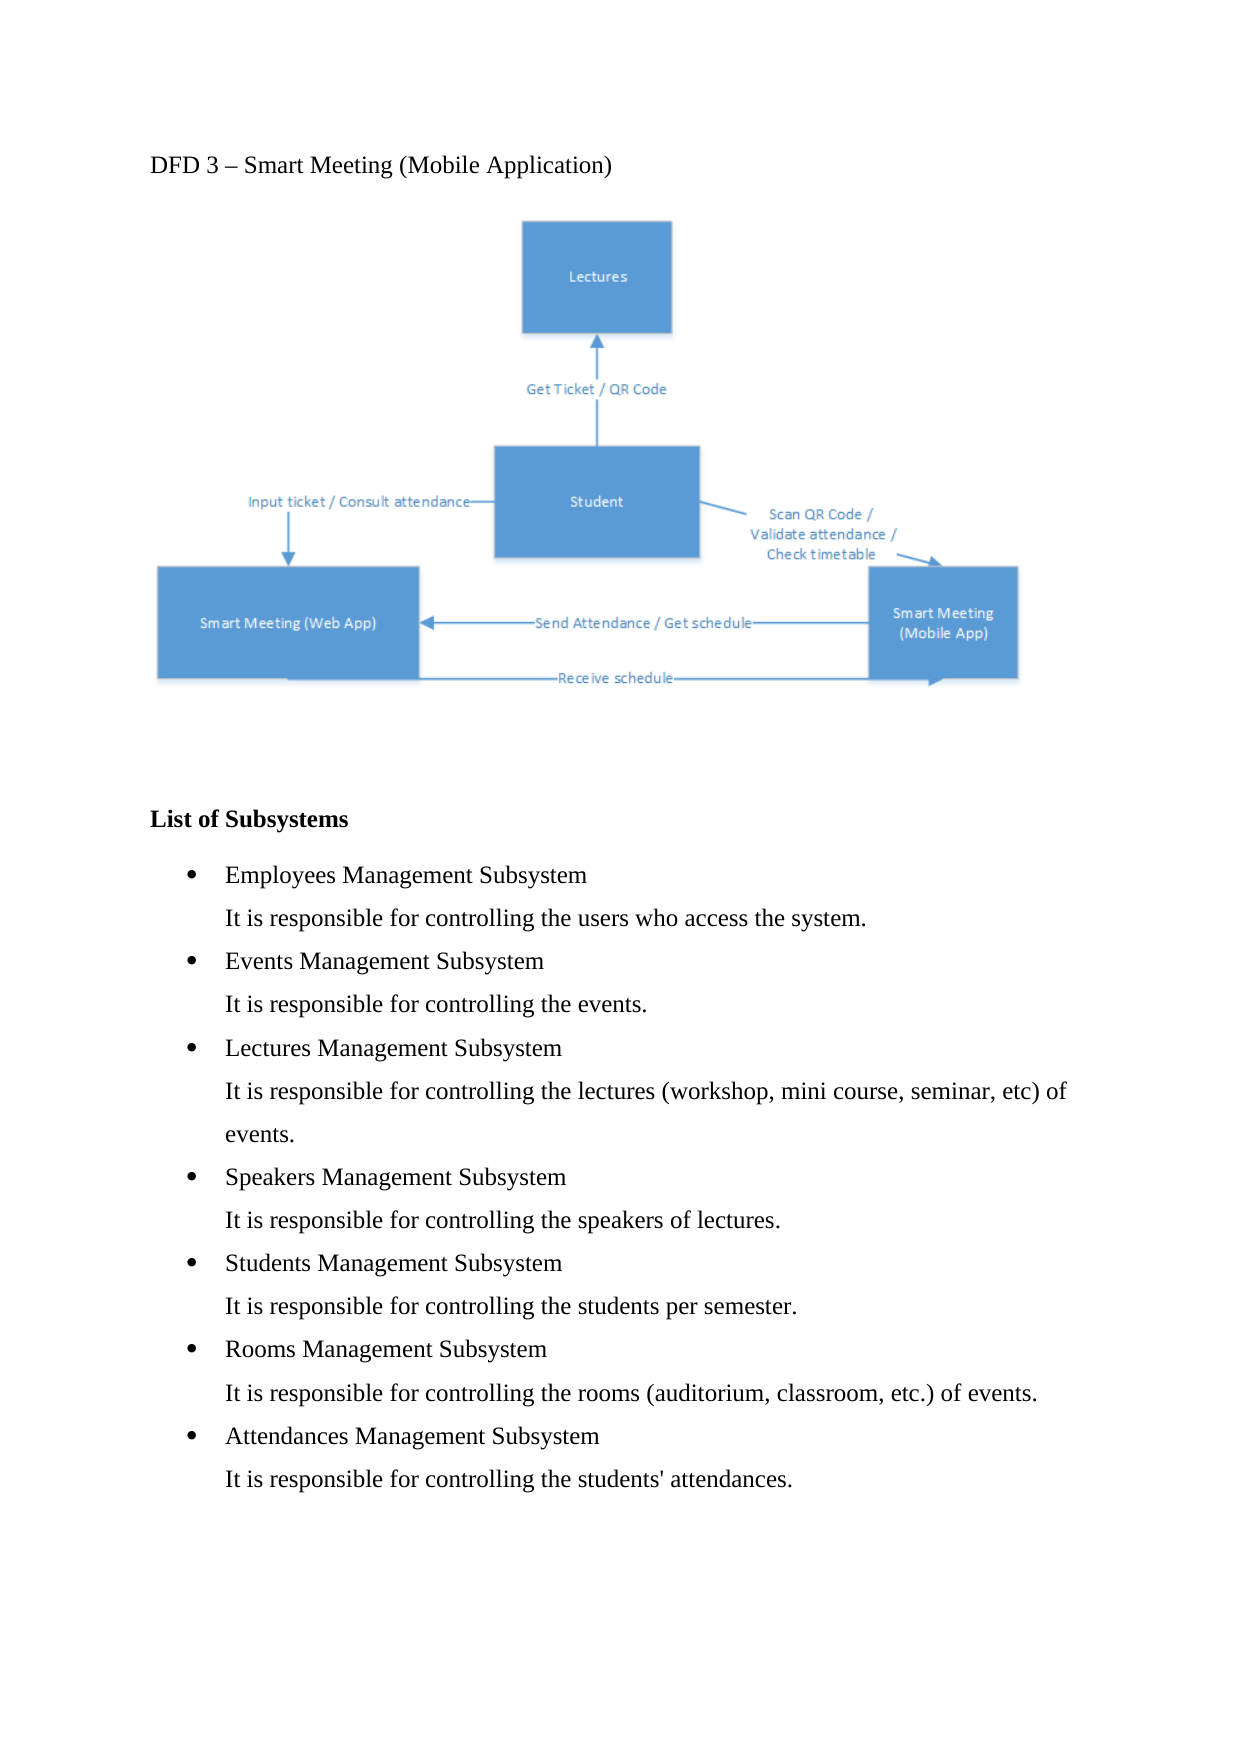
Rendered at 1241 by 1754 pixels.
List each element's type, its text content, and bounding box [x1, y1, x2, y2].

list Events Management Subsystem [187, 946, 1090, 975]
list Rooms Management Subsystem [187, 1334, 1090, 1363]
text DFD 3 – Smart Meeting (Mobile Application) [150, 150, 1090, 179]
list Lectures Management Subsystem [187, 1033, 1090, 1061]
list It is responsible for controlling the rooms (auditorium, classroom, etc.) of events. [225, 1378, 1090, 1406]
list Speakers Management Subsystem [187, 1162, 1090, 1191]
list It is responsible for controlling the lectures (workshop, mini course, seminar, etc) of events. [225, 1076, 1090, 1148]
list It is responsible for controlling the speakers of lectures. [225, 1205, 1090, 1234]
list Employees Management Subsystem [187, 860, 1090, 889]
list Attendances Management Subsystem [187, 1421, 1090, 1449]
list It is responsible for controlling the events. [225, 989, 1090, 1018]
subtitle List of Subsystems [150, 804, 1090, 833]
picture [150, 218, 1027, 697]
list It is responsible for controlling the users who access the system. [225, 903, 1090, 932]
list Students Management Subsystem [187, 1248, 1090, 1277]
list It is responsible for controlling the students' attendances. [225, 1464, 1090, 1493]
list It is responsible for controlling the students per semester. [225, 1291, 1090, 1320]
